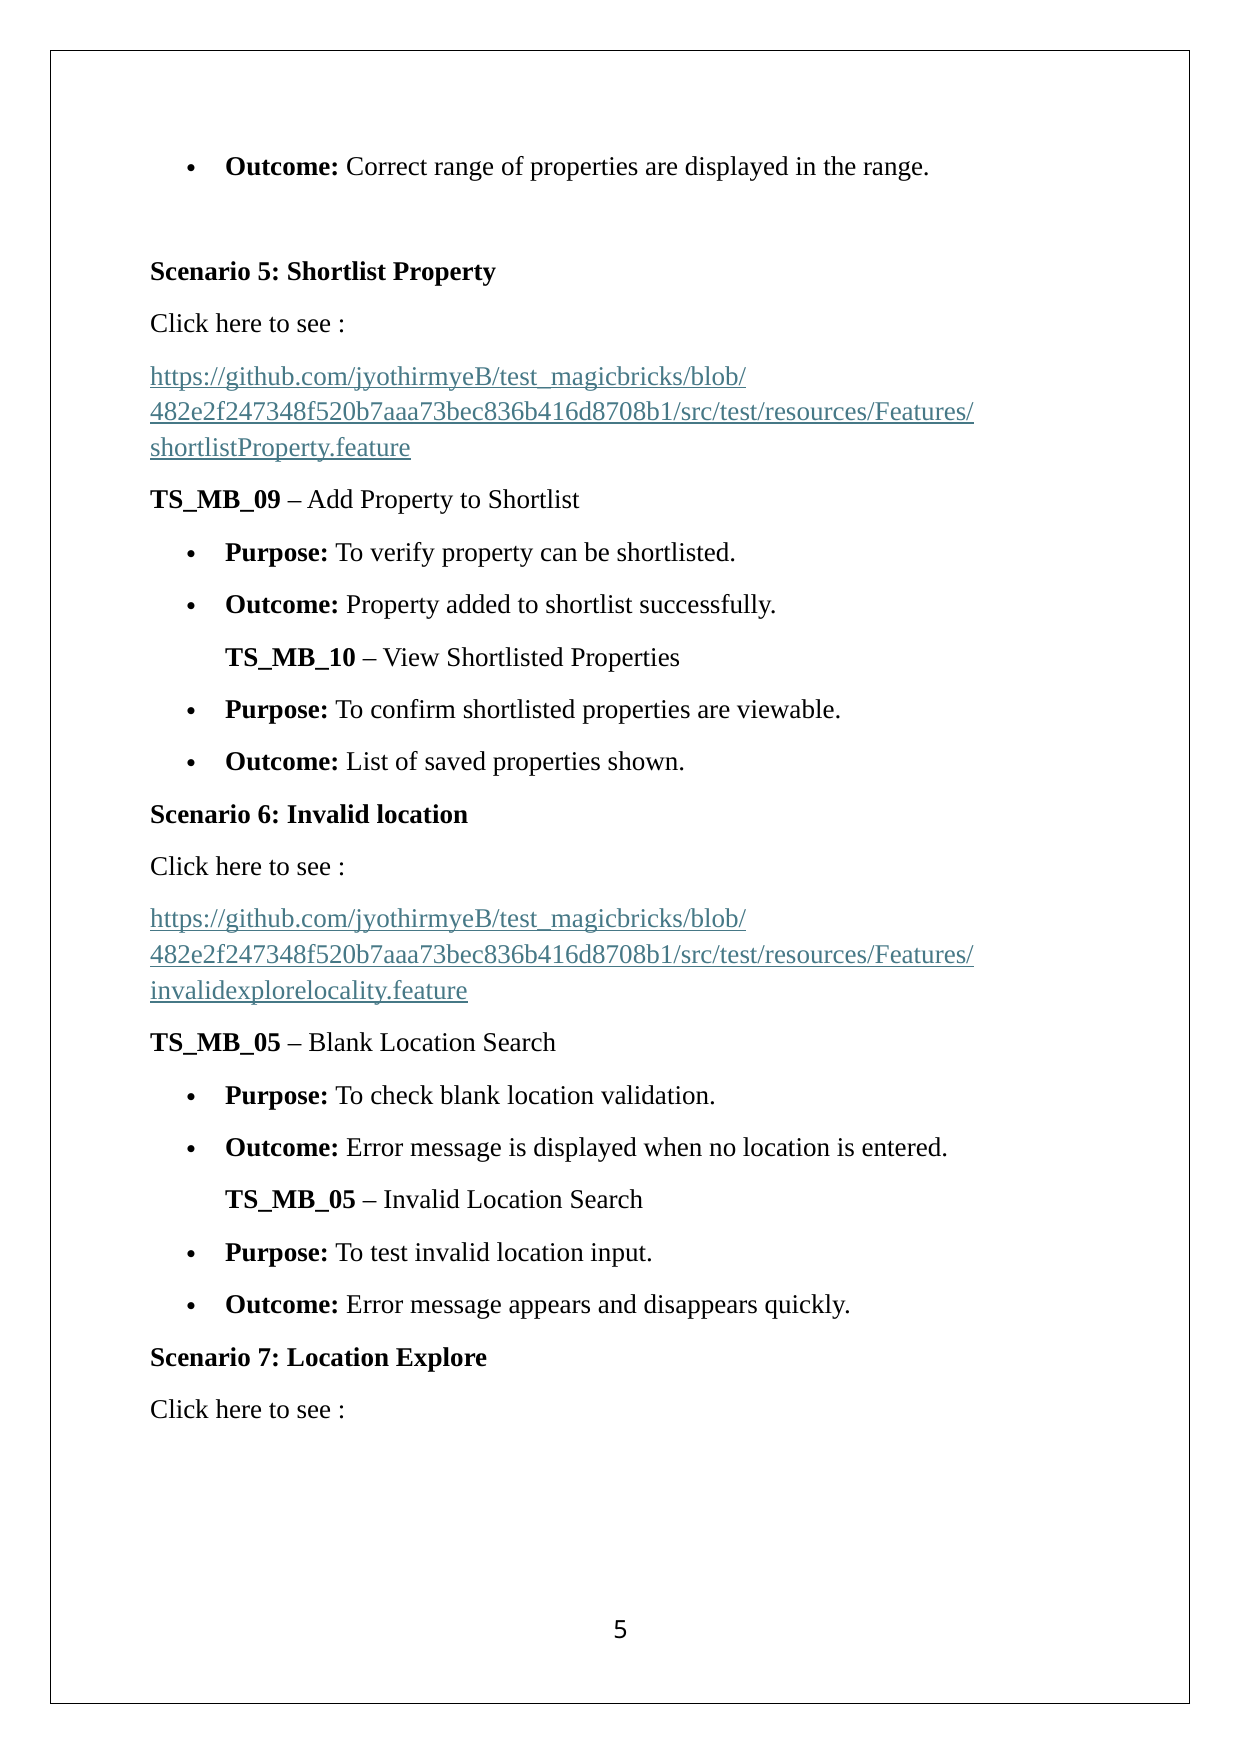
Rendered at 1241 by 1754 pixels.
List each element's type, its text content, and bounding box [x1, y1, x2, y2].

list Outcome: List of saved properties shown. [187, 745, 1090, 777]
list Purpose: To verify property can be shortlisted. [187, 536, 1090, 567]
text TS_MB_09 – Add Property to Shortlist [150, 483, 1090, 514]
text TS_MB_10 – View Shortlisted Properties [225, 641, 1090, 672]
text Scenario 6: Invalid location [150, 798, 1090, 829]
list Purpose: To test invalid location input. [187, 1236, 1090, 1267]
text TS_MB_05 – Invalid Location Search [225, 1184, 1090, 1215]
text TS_MB_05 – Blank Location Search [150, 1026, 1090, 1058]
list Purpose: To confirm shortlisted properties are viewable. [187, 693, 1090, 724]
list Purpose: To check blank location validation. [187, 1079, 1090, 1110]
text Scenario 5: Shortlist Property [150, 255, 1090, 286]
list Outcome: Error message appears and disappears quickly. [187, 1288, 1090, 1319]
text Click here to see : [150, 850, 1090, 881]
text Click here to see : [150, 307, 1090, 338]
text https://github.com/jyothirmyeB/test_magicbricks/blob/482e2f247348f520b7aaa73bec836b416d8708b1/src/test/resources/Features/invalidexplorelocality.feature [150, 903, 1090, 1005]
text Click here to see : [150, 1393, 1090, 1424]
text https://github.com/jyothirmyeB/test_magicbricks/blob/482e2f247348f520b7aaa73bec836b416d8708b1/src/test/resources/Features/shortlistProperty.feature [150, 359, 1090, 462]
list Outcome: Property added to shortlist successfully. [187, 588, 1090, 619]
list Outcome: Correct range of properties are displayed in the range. [187, 150, 1090, 181]
list Outcome: Error message is displayed when no location is entered. [187, 1131, 1090, 1162]
text Scenario 7: Location Explore [150, 1341, 1090, 1372]
